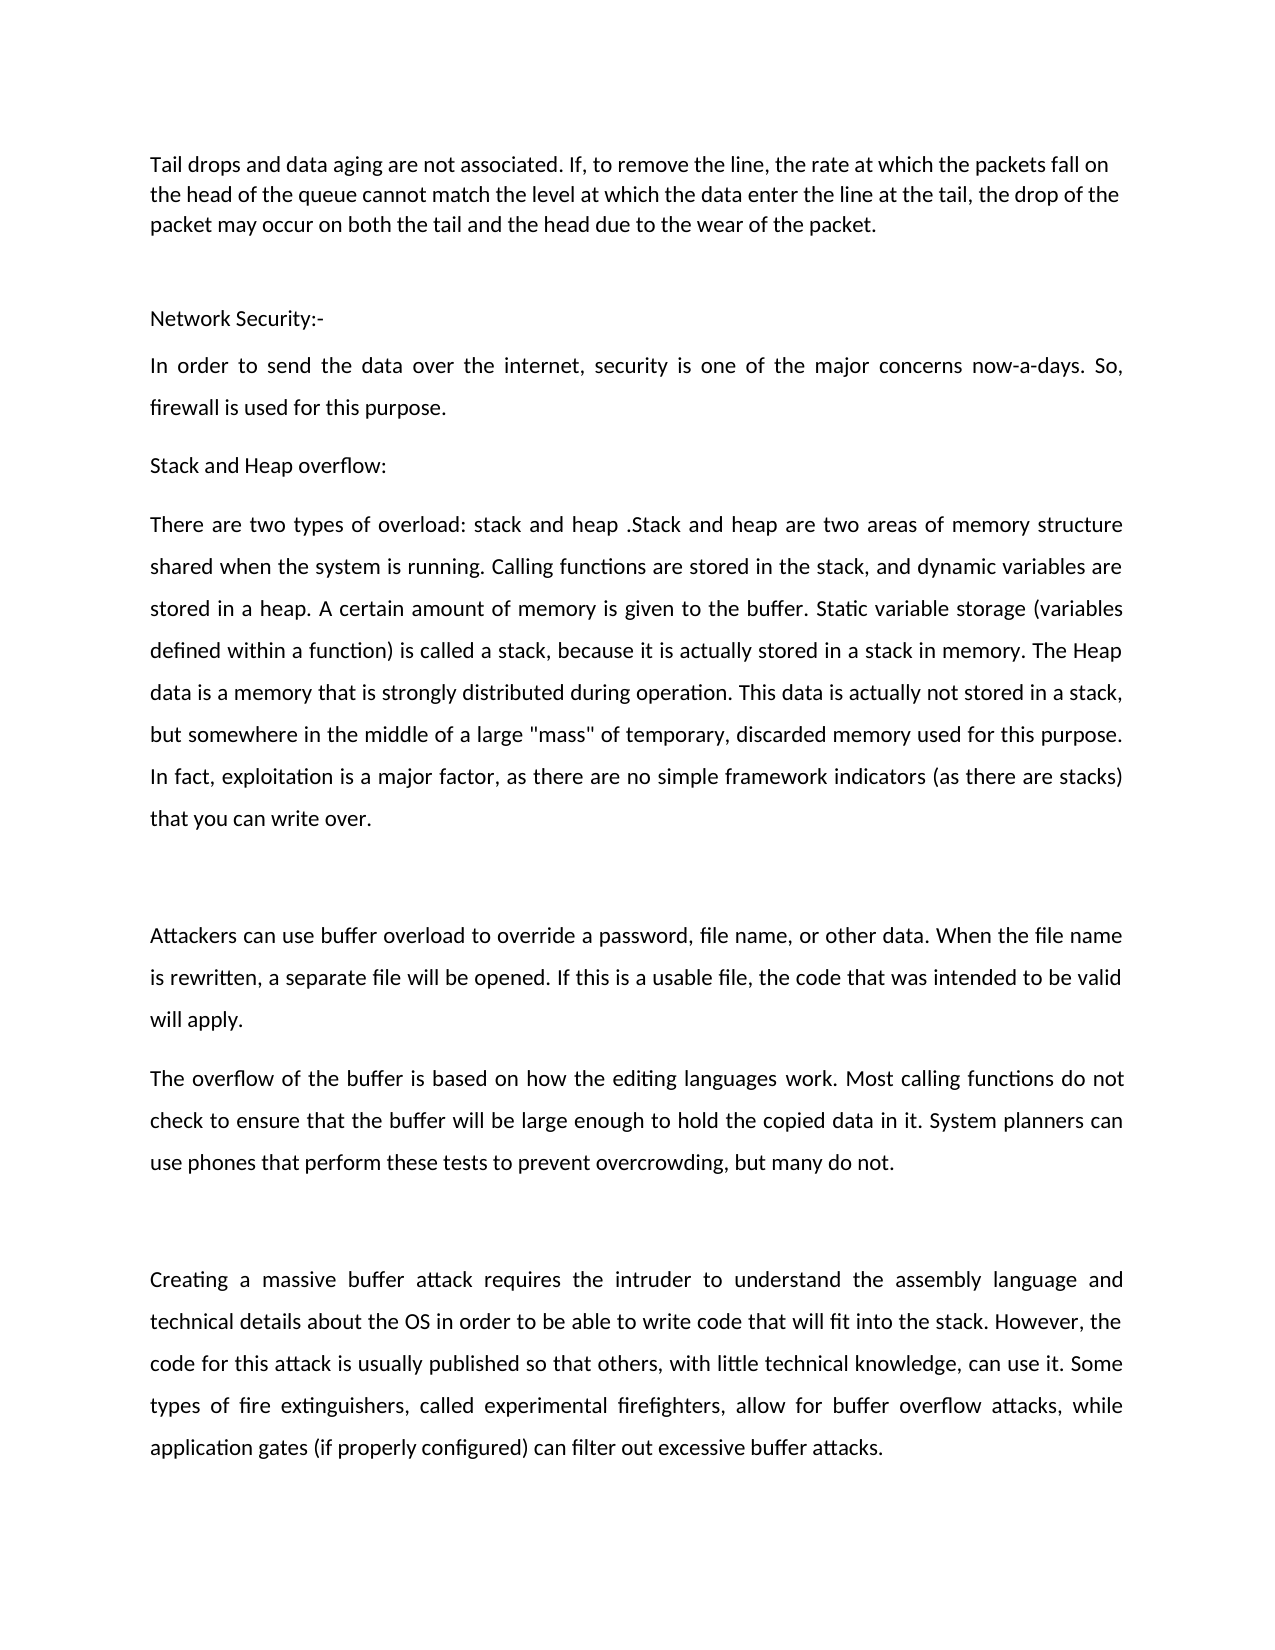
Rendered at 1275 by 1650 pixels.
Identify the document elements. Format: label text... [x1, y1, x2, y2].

text Attackers can use buffer overload to override a password, file name, or other data. When the file name is rewritten, a separate file will be opened. If this is a usable file, the code that was intended to be valid will apply. [150, 921, 1125, 1033]
text There are two types of overload: stack and heap .Stack and heap are two areas of memory structure shared when the system is running. Calling functions are stored in the stack, and dynamic variables are stored in a heap. A certain amount of memory is given to the buffer. Static variable storage (variables defined within a function) is called a stack, because it is actually stored in a stack in memory. The Heap data is a memory that is strongly distributed during operation. This data is actually not stored in a stack, but somewhere in the middle of a large "mass" of temporary, discarded memory used for this purpose. In fact, exploitation is a major factor, as there are no simple framework indicators (as there are stacks) that you can write over. [150, 510, 1125, 832]
text Creating a massive buffer attack requires the intruder to understand the assembly language and technical details about the OS in order to be able to write code that will fit into the stack. However, the code for this attack is usually published so that others, with little technical knowledge, can use it. Some types of fire extinguishers, called experimental firefighters, allow for buffer overflow attacks, while application gates (if properly configured) can filter out excessive buffer attacks. [150, 1265, 1125, 1461]
text In order to send the data over the internet, security is one of the major concerns now-a-days. So, firewall is used for this purpose. [150, 351, 1125, 421]
text The overflow of the buffer is based on how the editing languages ​​work. Most calling functions do not check to ensure that the buffer will be large enough to hold the copied data in it. System planners can use phones that perform these tests to prevent overcrowding, but many do not. [150, 1064, 1125, 1176]
text Tail drops and data aging are not associated. If, to remove the line, the rate at which the packets fall on the head of the queue cannot match the level at which the data enter the line at the tail, the drop of the packet may occur on both the tail and the head due to the wear of the packet. [150, 150, 1125, 238]
text Stack and Heap overflow: [150, 452, 1125, 480]
text Network Security:- [150, 304, 1125, 332]
